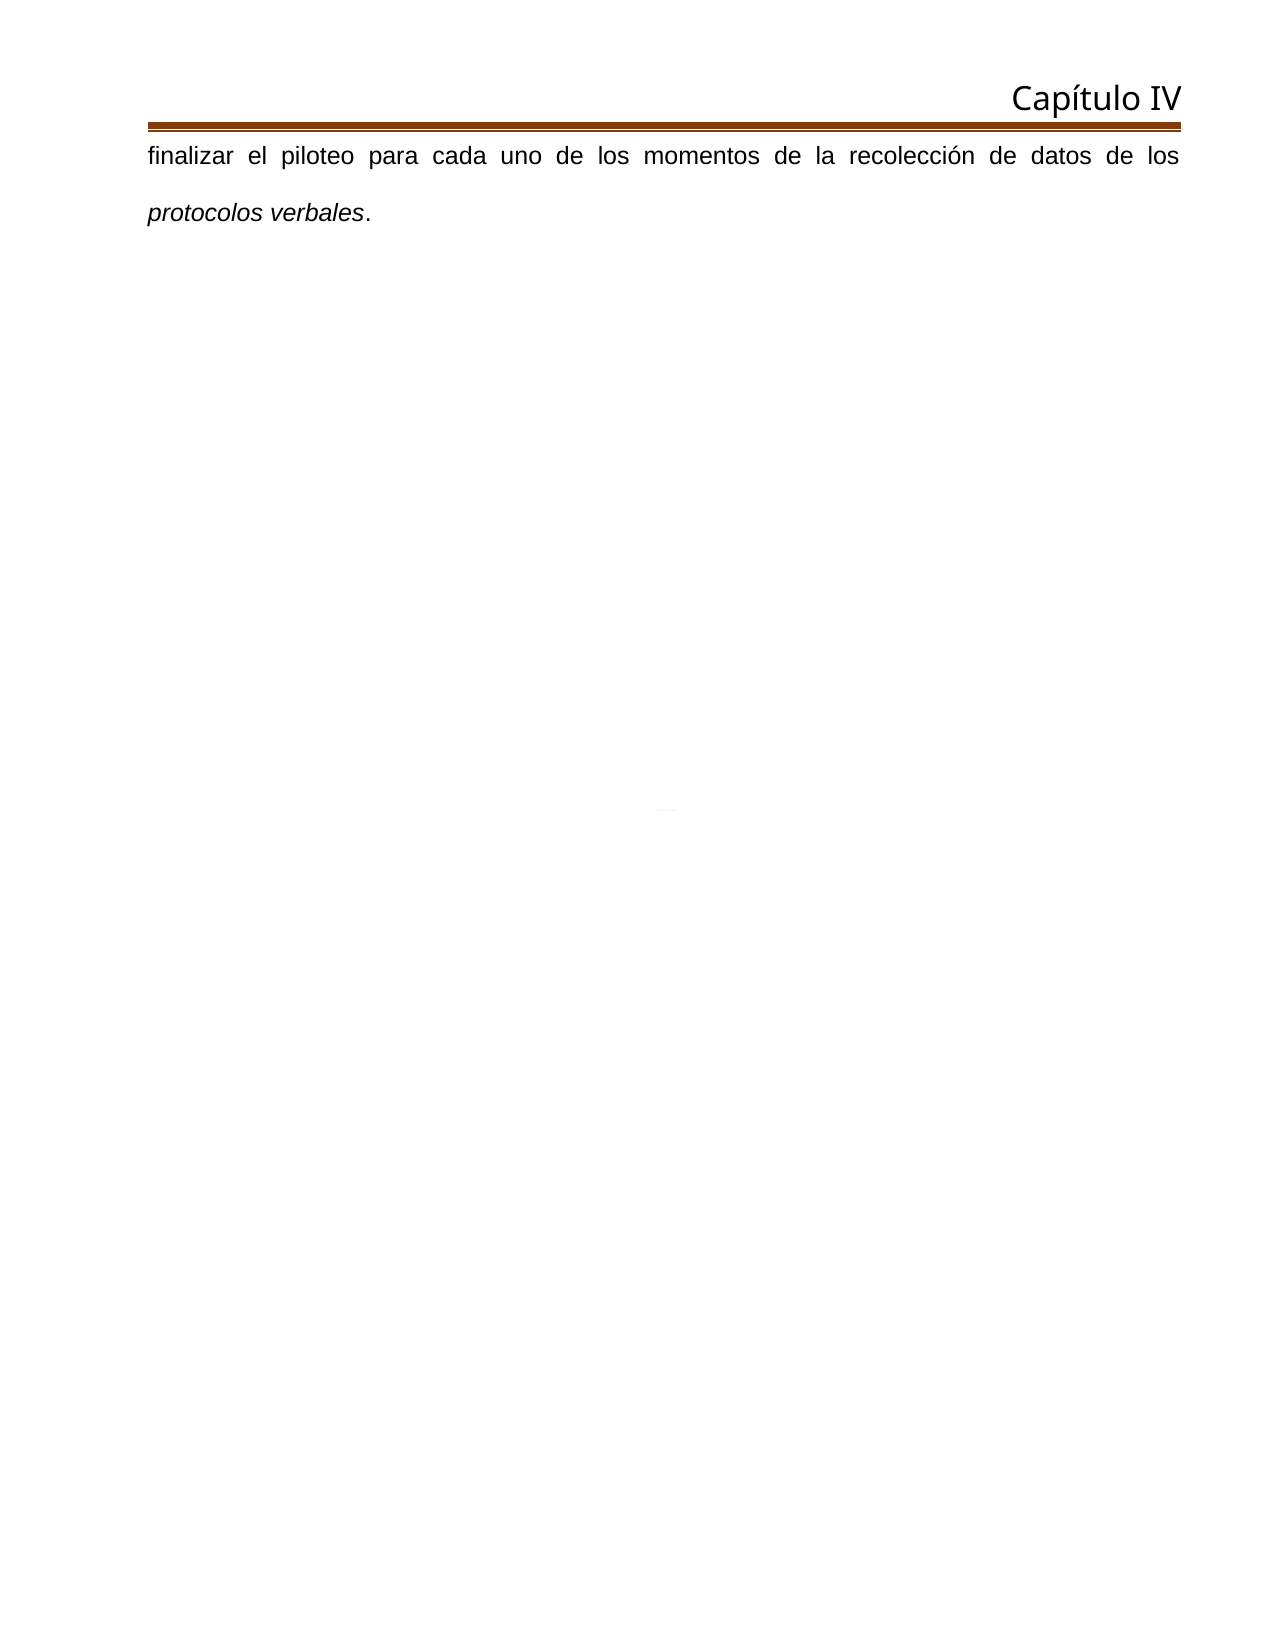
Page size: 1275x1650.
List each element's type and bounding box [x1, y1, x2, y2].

text [148, 141, 1181, 227]
